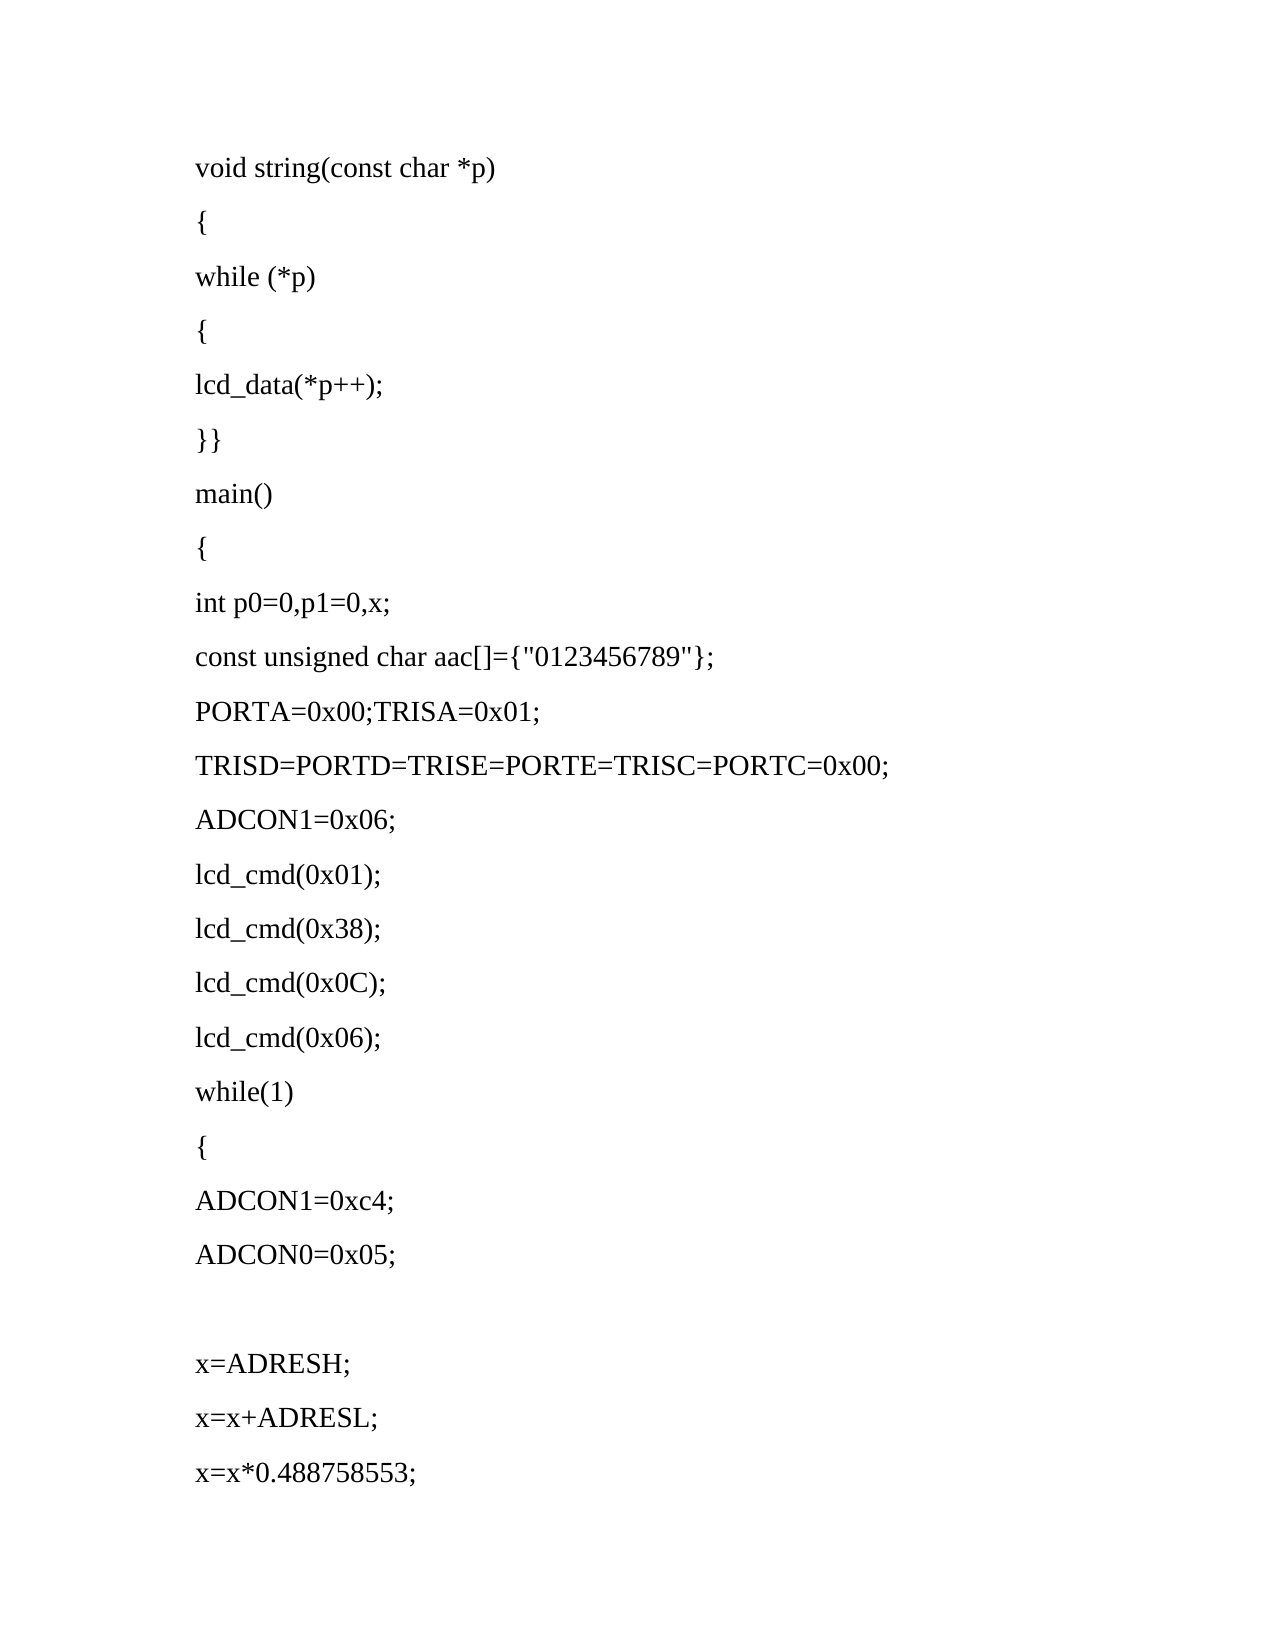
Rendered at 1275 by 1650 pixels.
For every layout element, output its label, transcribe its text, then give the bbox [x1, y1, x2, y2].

text x=ADRESH; [195, 1346, 1125, 1380]
text while (*p) [195, 259, 1125, 292]
text { [195, 531, 1125, 564]
text }} [195, 422, 1125, 455]
text x=x*0.488758553; [195, 1455, 1125, 1488]
text lcd_cmd(0x38); [195, 911, 1125, 945]
text ADCON1=0xc4; [195, 1183, 1125, 1217]
text int p0=0,p1=0,x; [195, 585, 1125, 618]
text { [195, 204, 1125, 238]
text lcd_cmd(0x0C); [195, 966, 1125, 999]
text void string(const char *p) [195, 150, 1125, 183]
text while(1) [195, 1074, 1125, 1108]
text lcd_data(*p++); [195, 367, 1125, 401]
text { [195, 313, 1125, 347]
text lcd_cmd(0x06); [195, 1020, 1125, 1053]
text const unsigned char aac[]={"0123456789"}; [195, 639, 1125, 673]
text { [195, 1129, 1125, 1162]
text x=x+ADRESL; [195, 1401, 1125, 1434]
text main() [195, 476, 1125, 510]
text TRISD=PORTD=TRISE=PORTE=TRISC=PORTC=0x00; [195, 748, 1125, 782]
text ADCON0=0x05; [195, 1237, 1125, 1271]
text lcd_cmd(0x01); [195, 857, 1125, 890]
text ADCON1=0x06; [195, 802, 1125, 836]
text PORTA=0x00;TRISA=0x01; [195, 694, 1125, 727]
